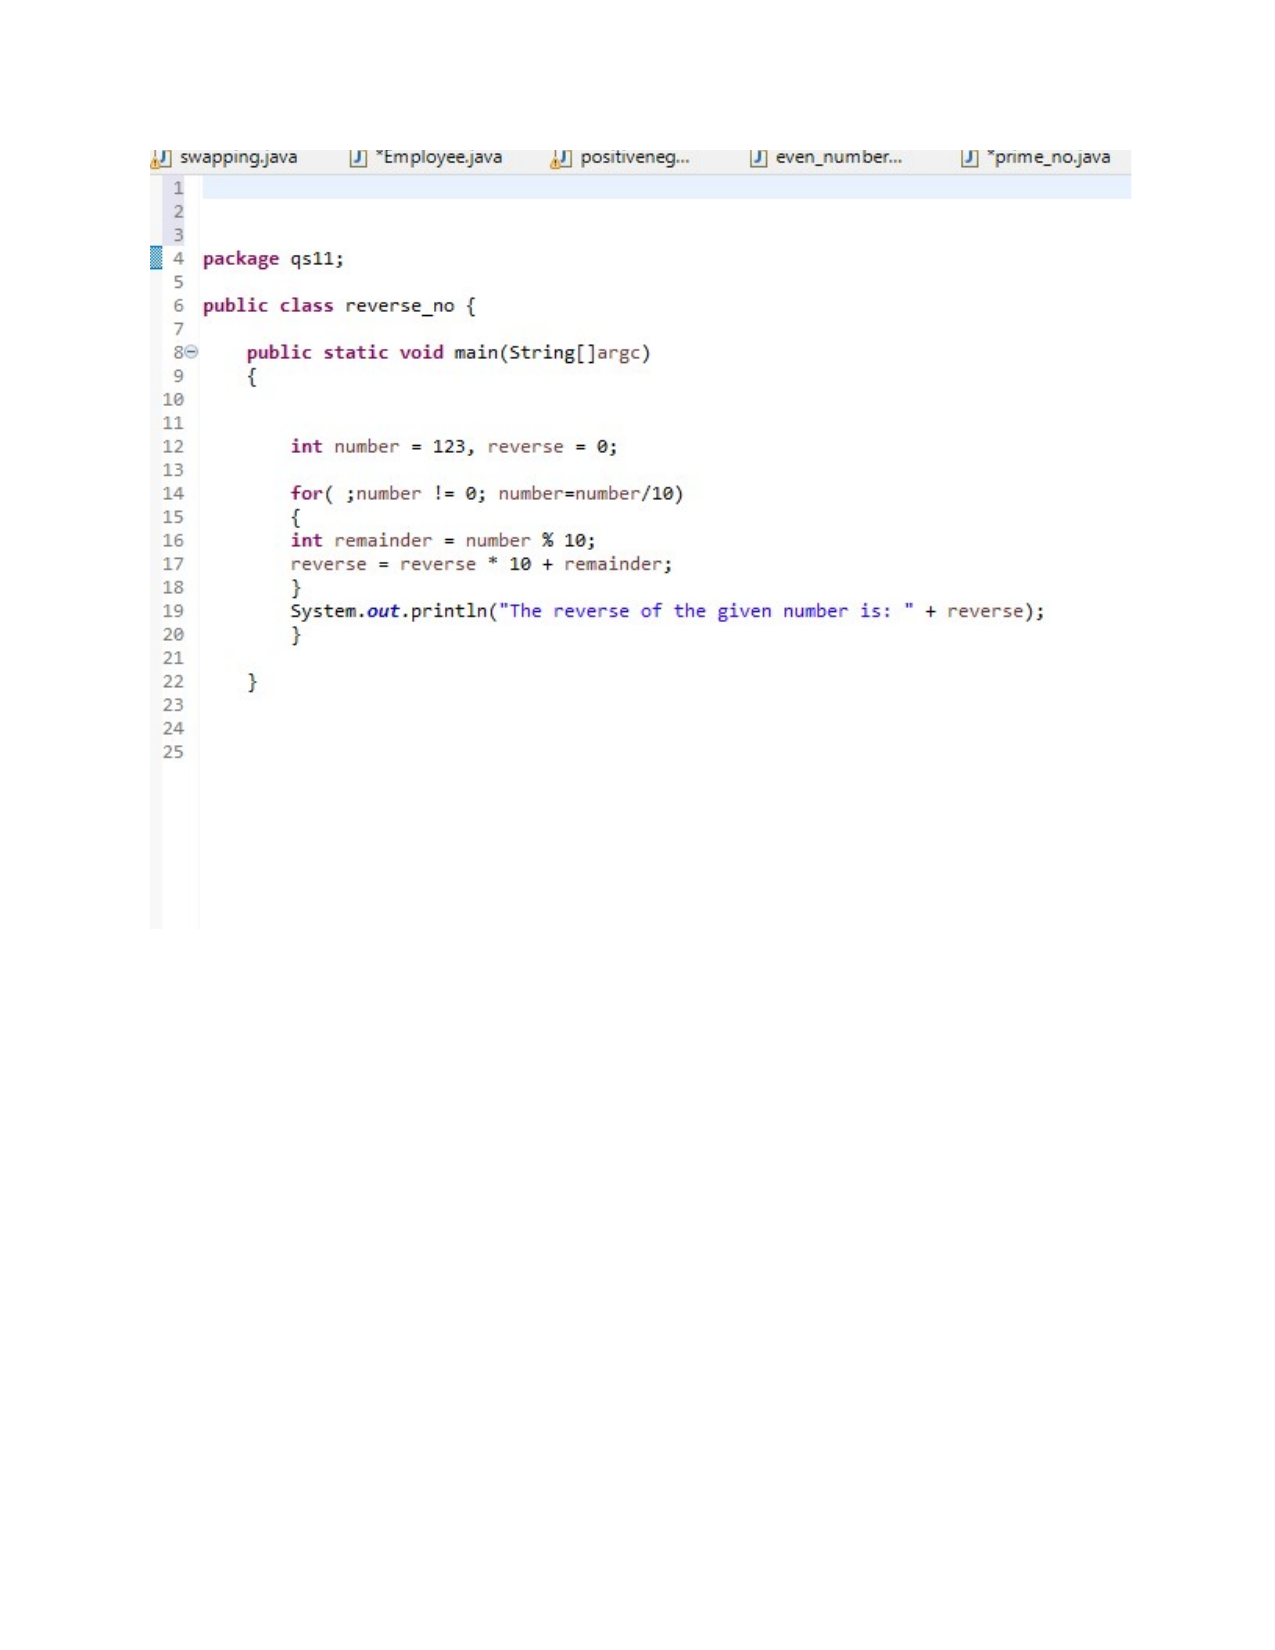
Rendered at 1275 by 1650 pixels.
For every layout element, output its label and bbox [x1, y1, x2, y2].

picture [150, 150, 1132, 929]
